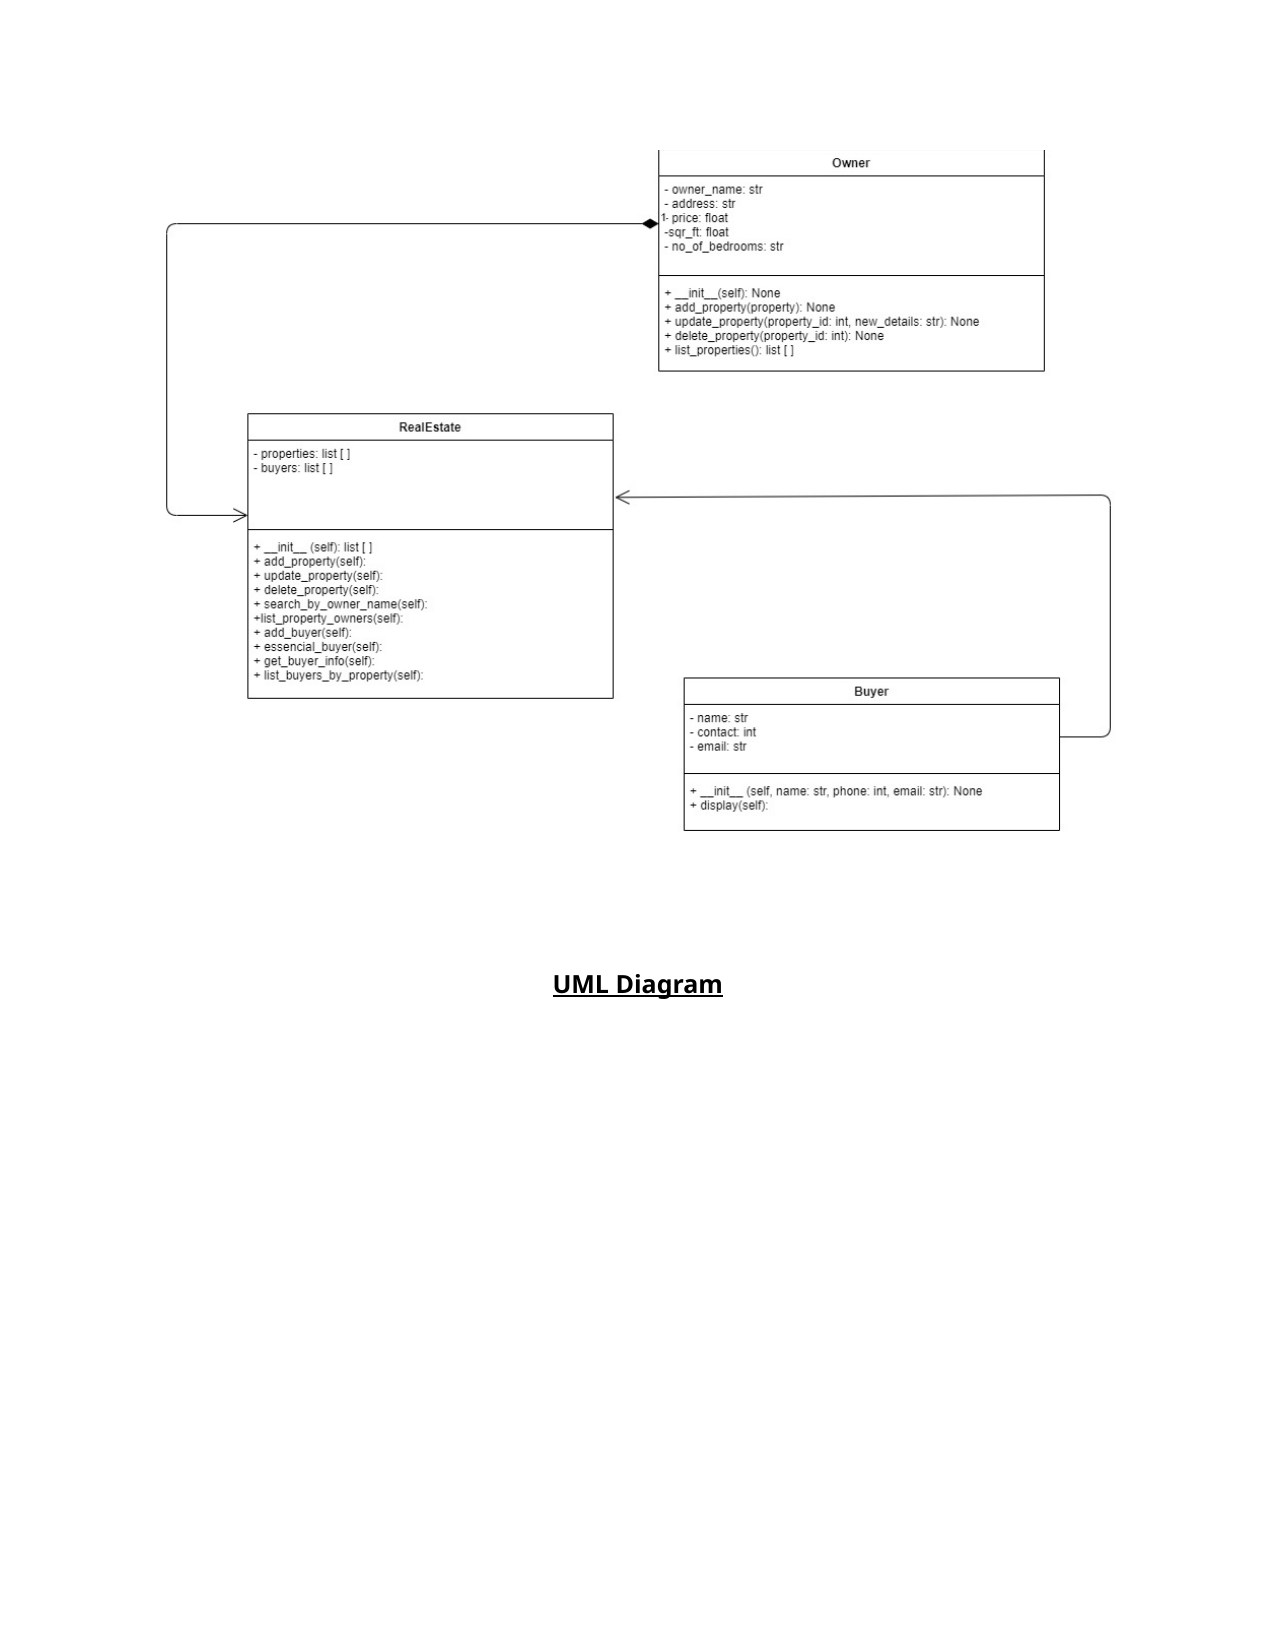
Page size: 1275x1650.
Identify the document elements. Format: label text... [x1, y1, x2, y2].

picture [150, 150, 1125, 834]
text UML Diagram [150, 967, 1125, 1001]
